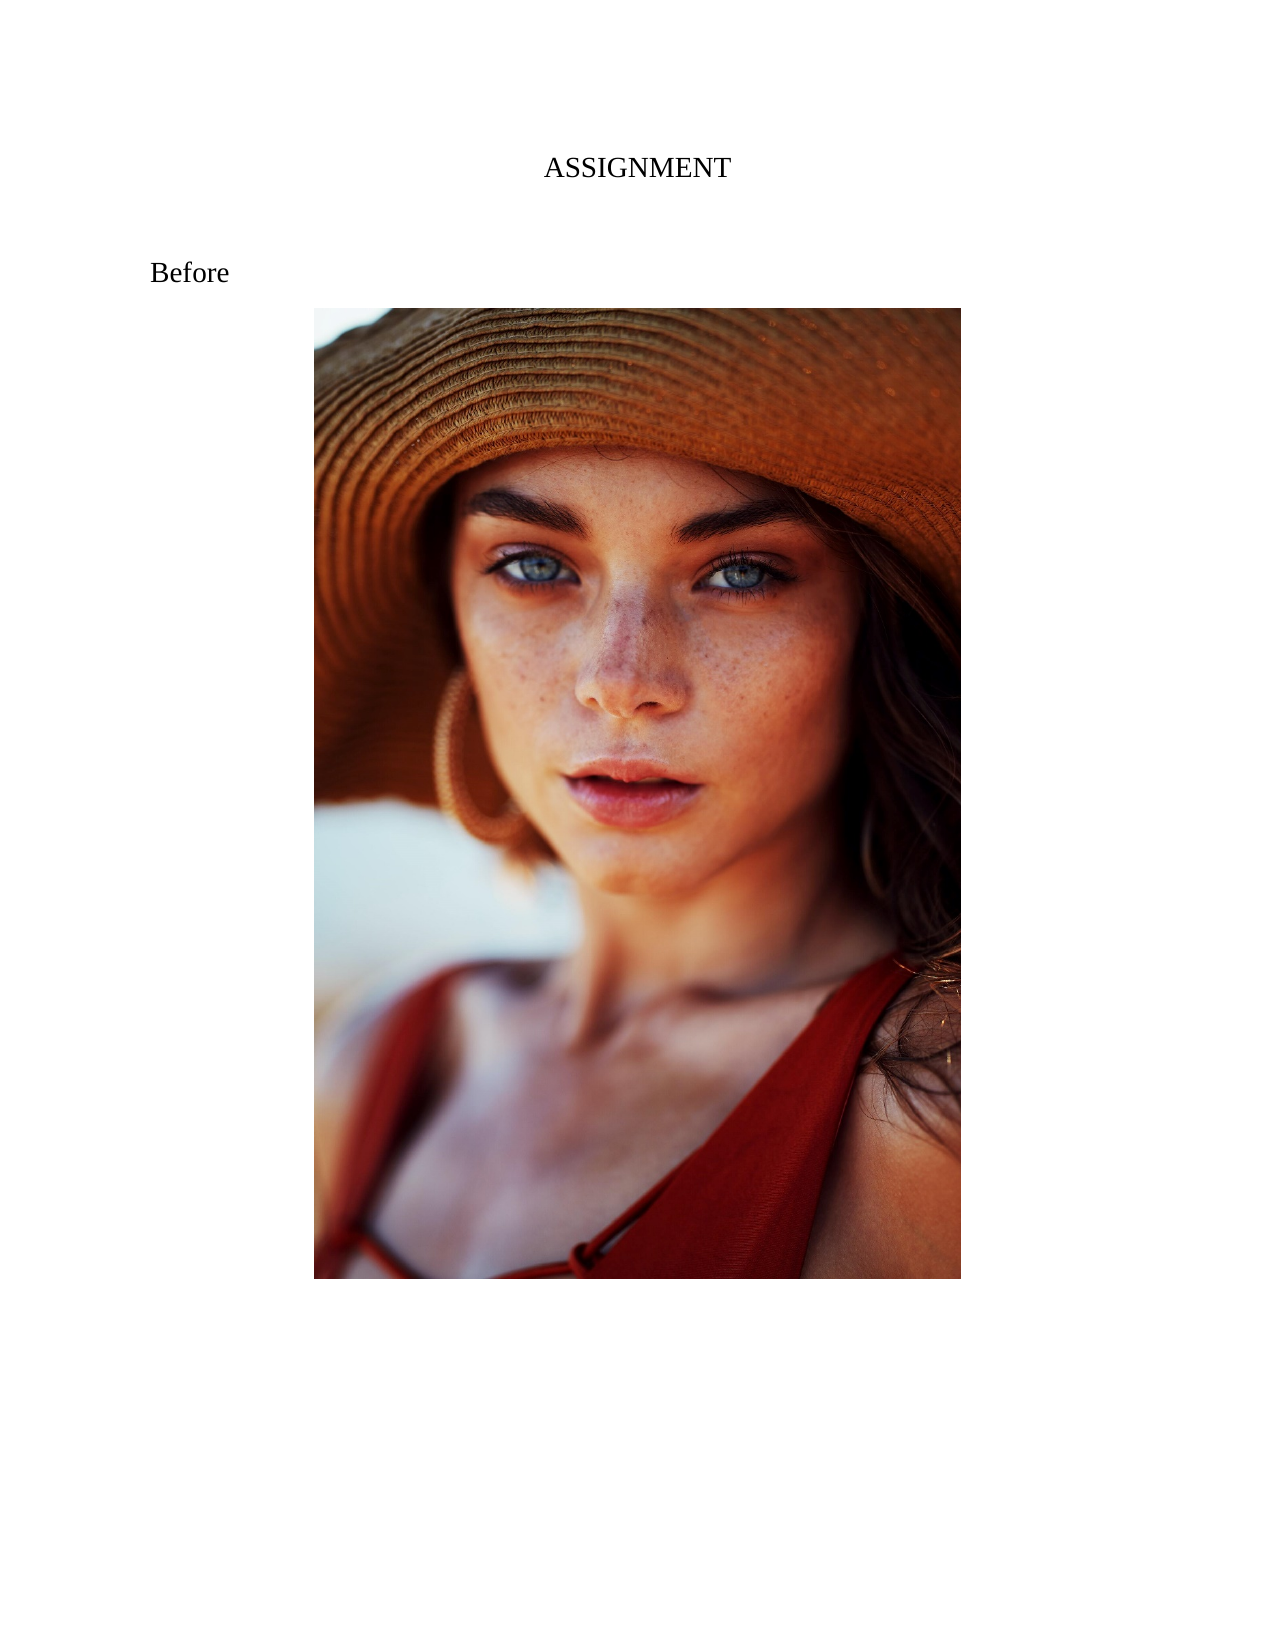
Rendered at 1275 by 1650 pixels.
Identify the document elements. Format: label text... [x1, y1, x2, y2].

text ASSIGNMENT [150, 150, 1125, 183]
picture [314, 308, 961, 1279]
text Before [150, 256, 1125, 289]
